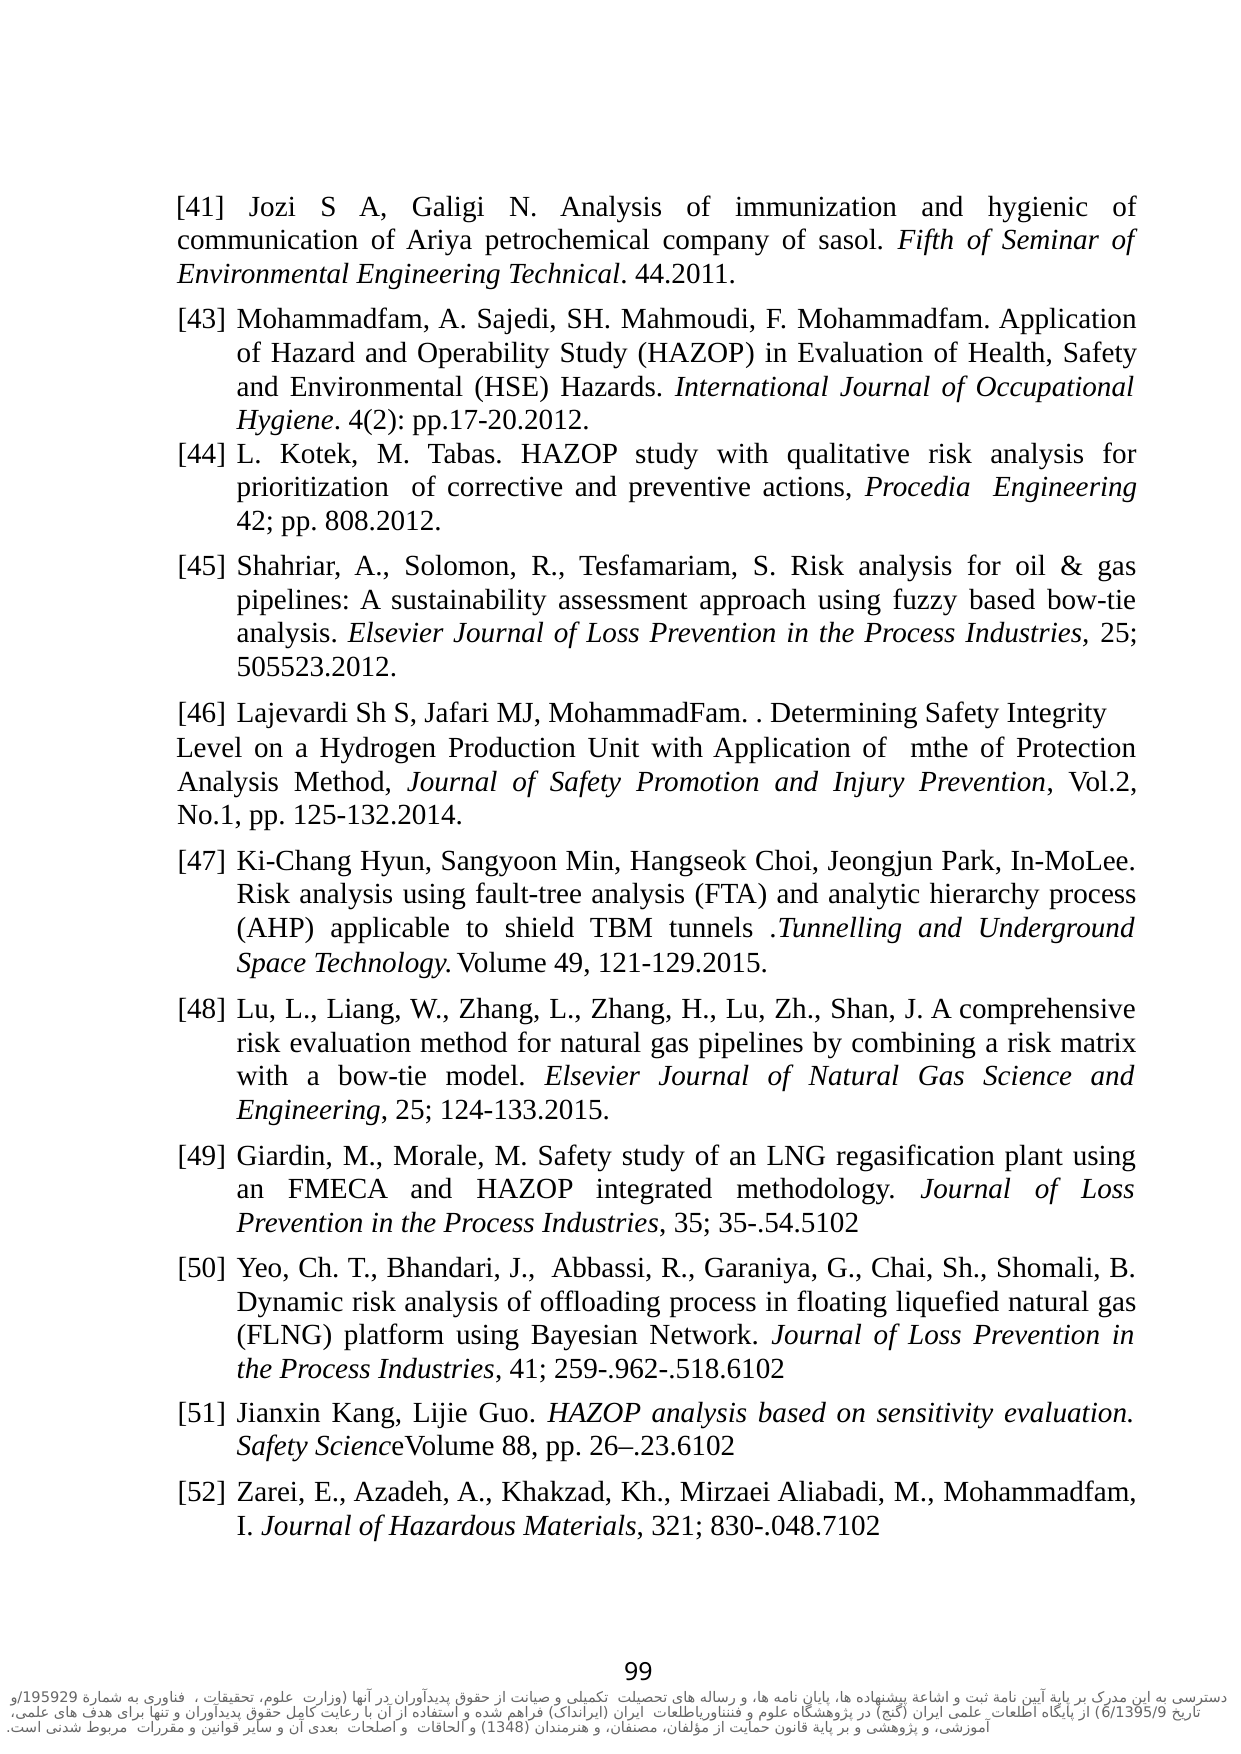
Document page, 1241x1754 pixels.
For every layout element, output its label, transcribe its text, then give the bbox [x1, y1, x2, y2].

list Lu, L., Liang, W., Zhang, L., Zhang, H., Lu, Zh., Shan, J. A comprehensive risk evaluation method for natural gas pipelines by combining a risk matrix with a bow-tie model. Elsevier Journal of Natural Gas Science and Engineering, 25; 124-133.2015. [177, 991, 1137, 1126]
list Shahriar, A., Solomon, R., Tesfamariam, S. Risk analysis for oil & gas pipelines: A sustainability assessment approach using fuzzy based bow-tie analysis. Elsevier Journal of Loss Prevention in the Process Industries, 25; 505523.2012. [177, 548, 1137, 683]
list Jianxin Kang, Lijie Guo. HAZOP analysis based on sensitivity evaluation. Safety ScienceVolume 88, pp. 26–.23.6102 [177, 1397, 1137, 1461]
text [41] Jozi S A, Galigi N. Analysis of immunization and hygienic of communication of Ariya petrochemical company of sasol. Fifth of Seminar of Environmental Engineering Technical. 44.2011. [176, 189, 1137, 289]
list L. Kotek, M. Tabas. HAZOP study with qualitative risk analysis for prioritization of corrective and preventive actions, Procedia Engineering 42; pp. 808.2012. [177, 436, 1137, 536]
text Level on a Hydrogen Production Unit with Application of mthe of Protection Analysis Method, Journal of Safety Promotion and Injury Prevention, Vol.2, No.1, pp. 125-132.2014. [176, 730, 1137, 831]
list Mohammadfam, A. Sajedi, SH. Mahmoudi, F. Mohammadfam. Application of Hazard and Operability Study (HAZOP) in Evaluation of Health, Safety and Environmental (HSE) Hazards. International Journal of Occupational Hygiene. 4(2): pp.17-20.2012. [177, 302, 1137, 436]
list Giardin, M., Morale, M. Safety study of an LNG regasification plant using an FMECA and HAZOP integrated methodology. Journal of Loss Prevention in the Process Industries, 35; 35-.54.5102 [177, 1138, 1137, 1238]
list Lajevardi Sh S, Jafari MJ, MohammadFam. . Determining Safety Integrity [177, 695, 1137, 728]
list Ki-Chang Hyun, Sangyoon Min, Hangseok Choi, Jeongjun Park, In-MoLee. Risk analysis using fault-tree analysis (FTA) and analytic hierarchy process (AHP) applicable to shield TBM tunnels .Tunnelling and Underground Space Technology. Volume 49, 121-129.2015. [177, 843, 1137, 979]
list Zarei, E., Azadeh, A., Khakzad, Kh., Mirzaei Aliabadi, M., Mohammadfam, I. Journal of Hazardous Materials, 321; 830-.048.7102 [177, 1474, 1137, 1542]
list Yeo, Ch. T., Bhandari, J., Abbassi, R., Garaniya, G., Chai, Sh., Shomali, B. Dynamic risk analysis of offloading process in floating liquefied natural gas (FLNG) platform using Bayesian Network. Journal of Loss Prevention in the Process Industries, 41; 259-.962-.518.6102 [177, 1250, 1137, 1384]
